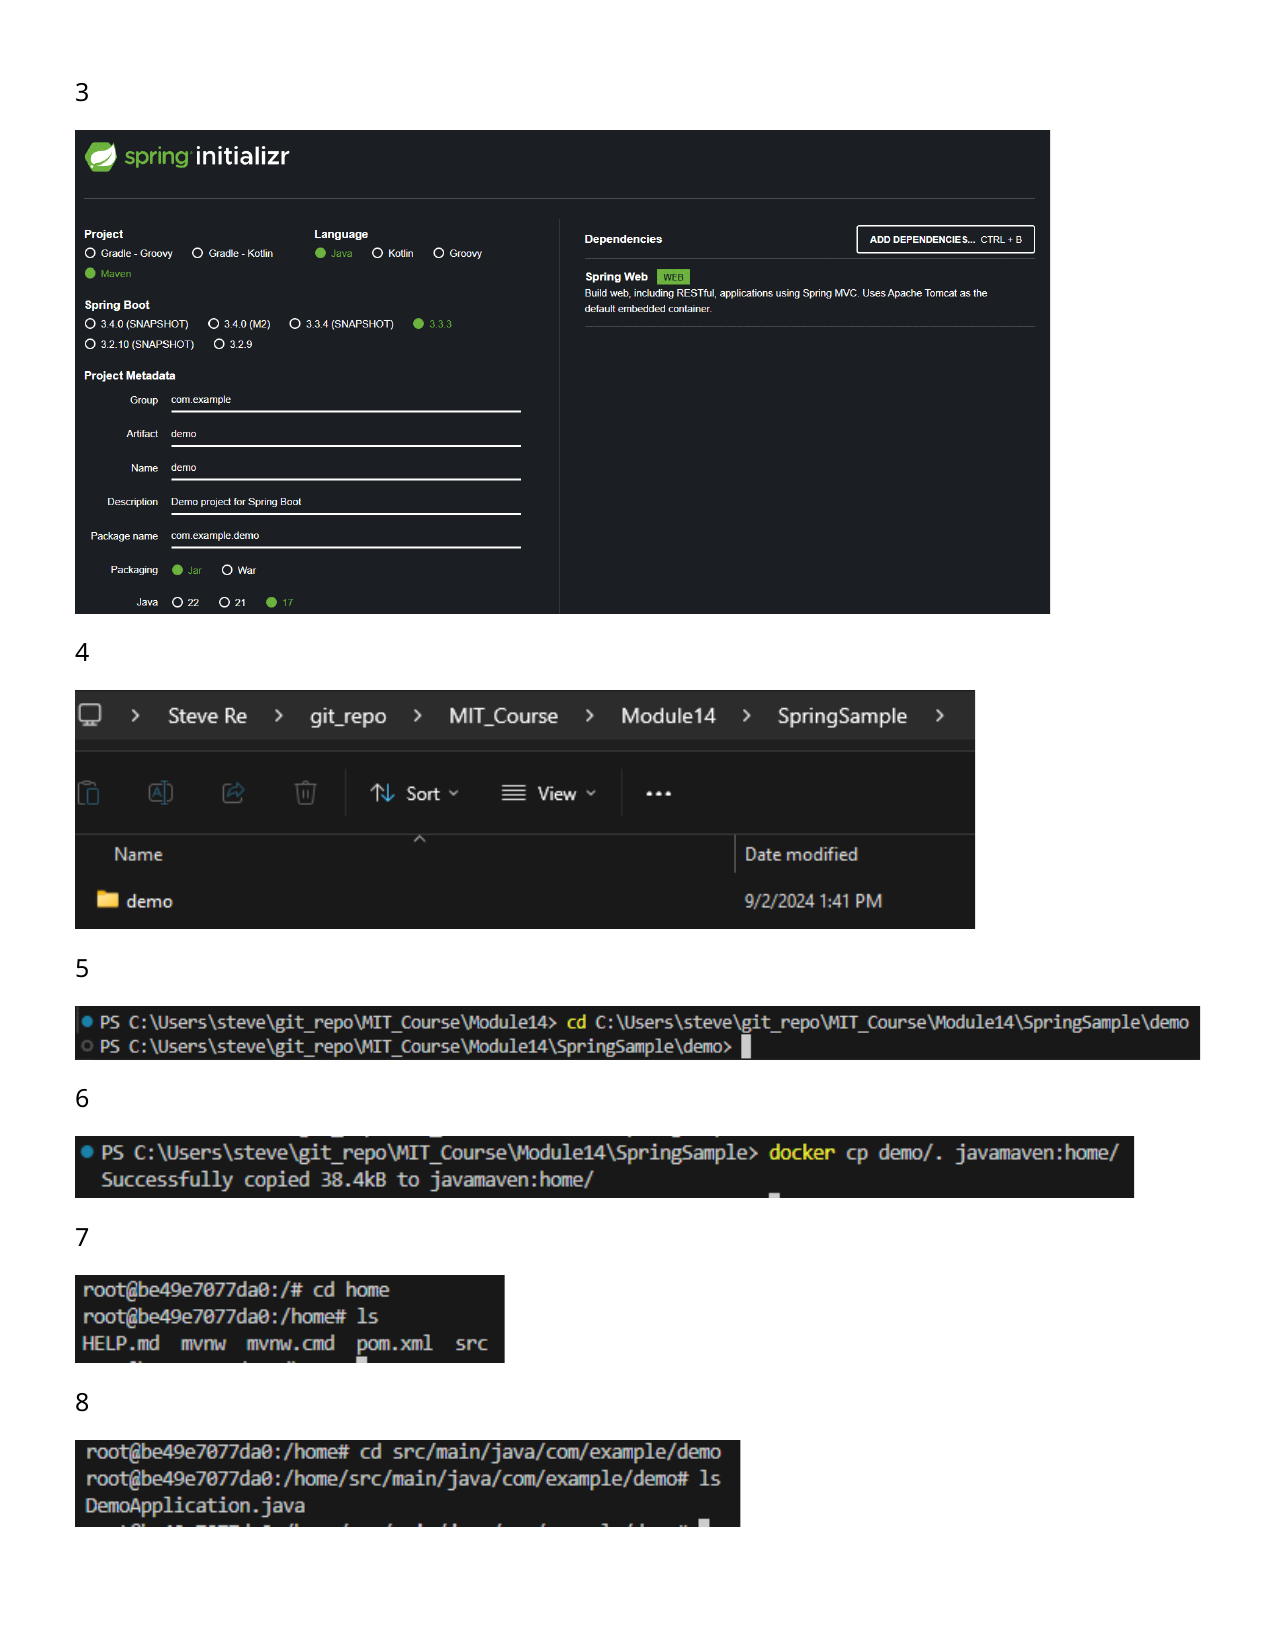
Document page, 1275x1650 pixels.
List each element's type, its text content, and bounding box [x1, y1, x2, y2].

text 3 [75, 75, 1200, 109]
text 5 [75, 951, 1200, 985]
text 8 [75, 1384, 1200, 1419]
text 7 [75, 1219, 1200, 1253]
picture [75, 1136, 1135, 1198]
picture [75, 1275, 505, 1363]
text 4 [75, 635, 1200, 669]
text 6 [75, 1081, 1200, 1115]
picture [75, 130, 1050, 614]
picture [75, 1440, 741, 1527]
picture [75, 1006, 1200, 1060]
picture [75, 690, 976, 929]
